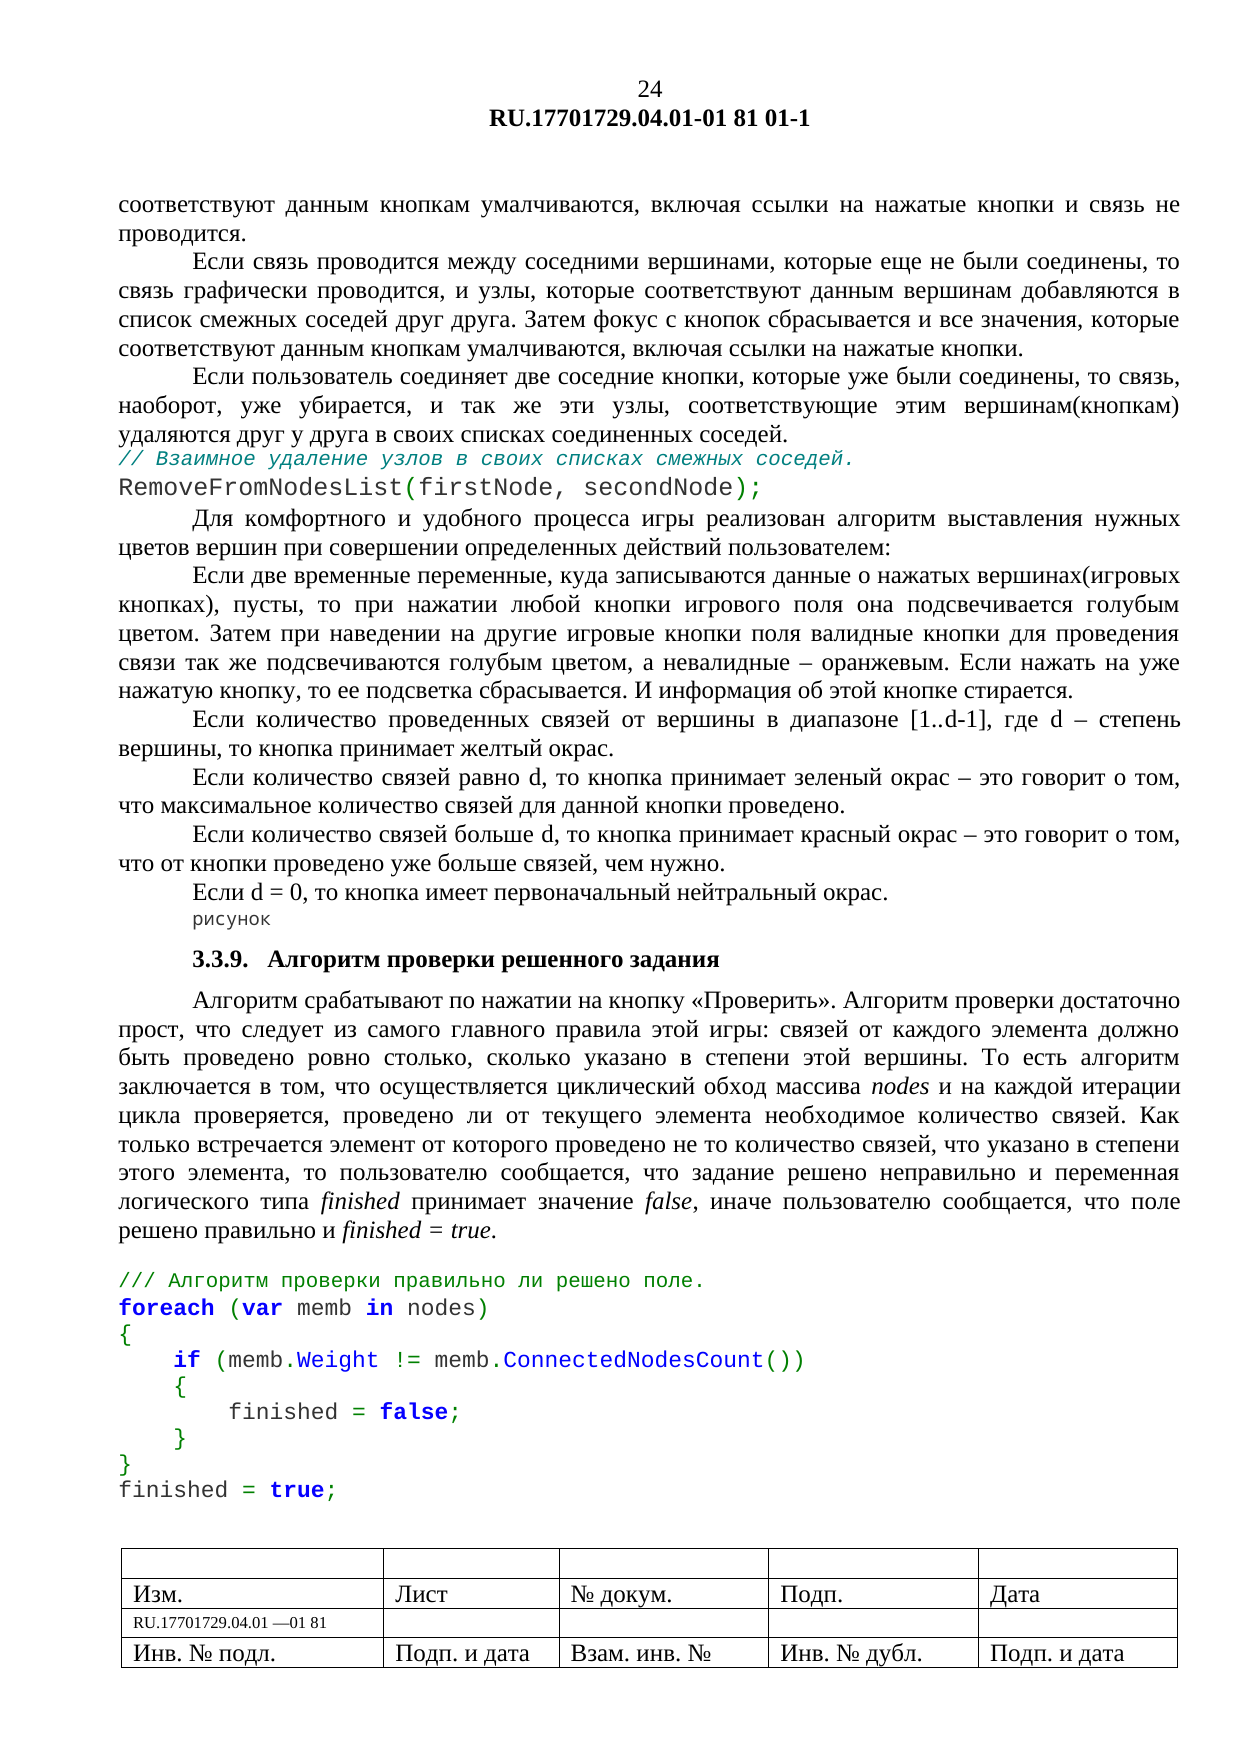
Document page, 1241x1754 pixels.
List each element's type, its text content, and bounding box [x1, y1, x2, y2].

text { [118, 1323, 1181, 1349]
text } [118, 1452, 1181, 1478]
text foreach (var memb in nodes) [118, 1297, 1181, 1323]
subtitle Алгоритм проверки решенного задания [192, 944, 1181, 972]
text Если количество связей больше d, то кнопка принимает красный окрас – это говорит о том, что от кнопки проведено уже больше связей, чем нужно. [118, 819, 1181, 877]
text finished = false; [118, 1401, 1181, 1426]
text // Взаимное удаление узлов в своих списках смежных соседей. [118, 448, 1181, 471]
text рисунок [118, 906, 1181, 931]
text Если количество проведенных связей от вершины в диапазоне [1..d-1], где d – степень вершины, то кнопка принимает желтый окрас. [118, 704, 1181, 762]
text { [118, 1374, 1181, 1401]
text Если две временные переменные, куда записываются данные о нажатых вершинах(игровых кнопках), пусты, то при нажатии любой кнопки игрового поля она подсвечивается голубым цветом. Затем при наведении на другие игровые кнопки поля валидные кнопки для проведения связи так же подсвечиваются голубым цветом, а невалидные – оранжевым. Если нажать на уже нажатую кнопку, то ее подсветка сбрасывается. И информация об этой кнопке стирается. [118, 561, 1181, 704]
text Если связь проводится между соседними вершинами, которые еще не были соединены, то связь графически проводится, и узлы, которые соответствуют данным вершинам добавляются в список смежных соседей друг друга. Затем фокус с кнопок сбрасывается и все значения, которые соответствуют данным кнопкам умалчиваются, включая ссылки на нажатые кнопки. [118, 246, 1181, 361]
text } [118, 1426, 1181, 1452]
text if (memb.Weight != memb.ConnectedNodesCount()) [118, 1349, 1181, 1374]
text Для комфортного и удобного процесса игры реализован алгоритм выставления нужных цветов вершин при совершении определенных действий пользователем: [118, 503, 1181, 561]
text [118, 189, 1181, 246]
text RemoveFromNodesList(firstNode, secondNode); [118, 475, 1181, 503]
text /// Алгоритм проверки правильно ли решено поле. [118, 1269, 1181, 1293]
text Если количество связей равно d, то кнопка принимает зеленый окрас – это говорит о том, что максимальное количество связей для данной кнопки проведено. [118, 762, 1181, 819]
text finished = true; [118, 1478, 1181, 1504]
text Если пользователь соединяет две соседние кнопки, которые уже были соединены, то связь, наоборот, уже убирается, и так же эти узлы, соответствующие этим вершинам(кнопкам) удаляются друг у друга в своих списках соединенных соседей. [118, 361, 1181, 448]
text Если d = 0, то кнопка имеет первоначальный нейтральный окрас. [118, 877, 1181, 906]
text Алгоритм срабатывают по нажатии на кнопку «Проверить». Алгоритм проверки достаточно прост, что следует из самого главного правила этой игры: связей от каждого элемента должно быть проведено ровно столько, сколько указано в степени этой вершины. То есть алгоритм заключается в том, что осуществляется циклический обход массива nodes и на каждой итерации цикла проверяется, проведено ли от текущего элемента необходимое количество связей. Как только встречается элемент от которого проведено не то количество связей, что указано в степени этого элемента, то пользователю сообщается, что задание решено неправильно и переменная логического типа finished принимает значение false, иначе пользователю сообщается, что поле решено правильно и finished = true. [118, 985, 1181, 1244]
